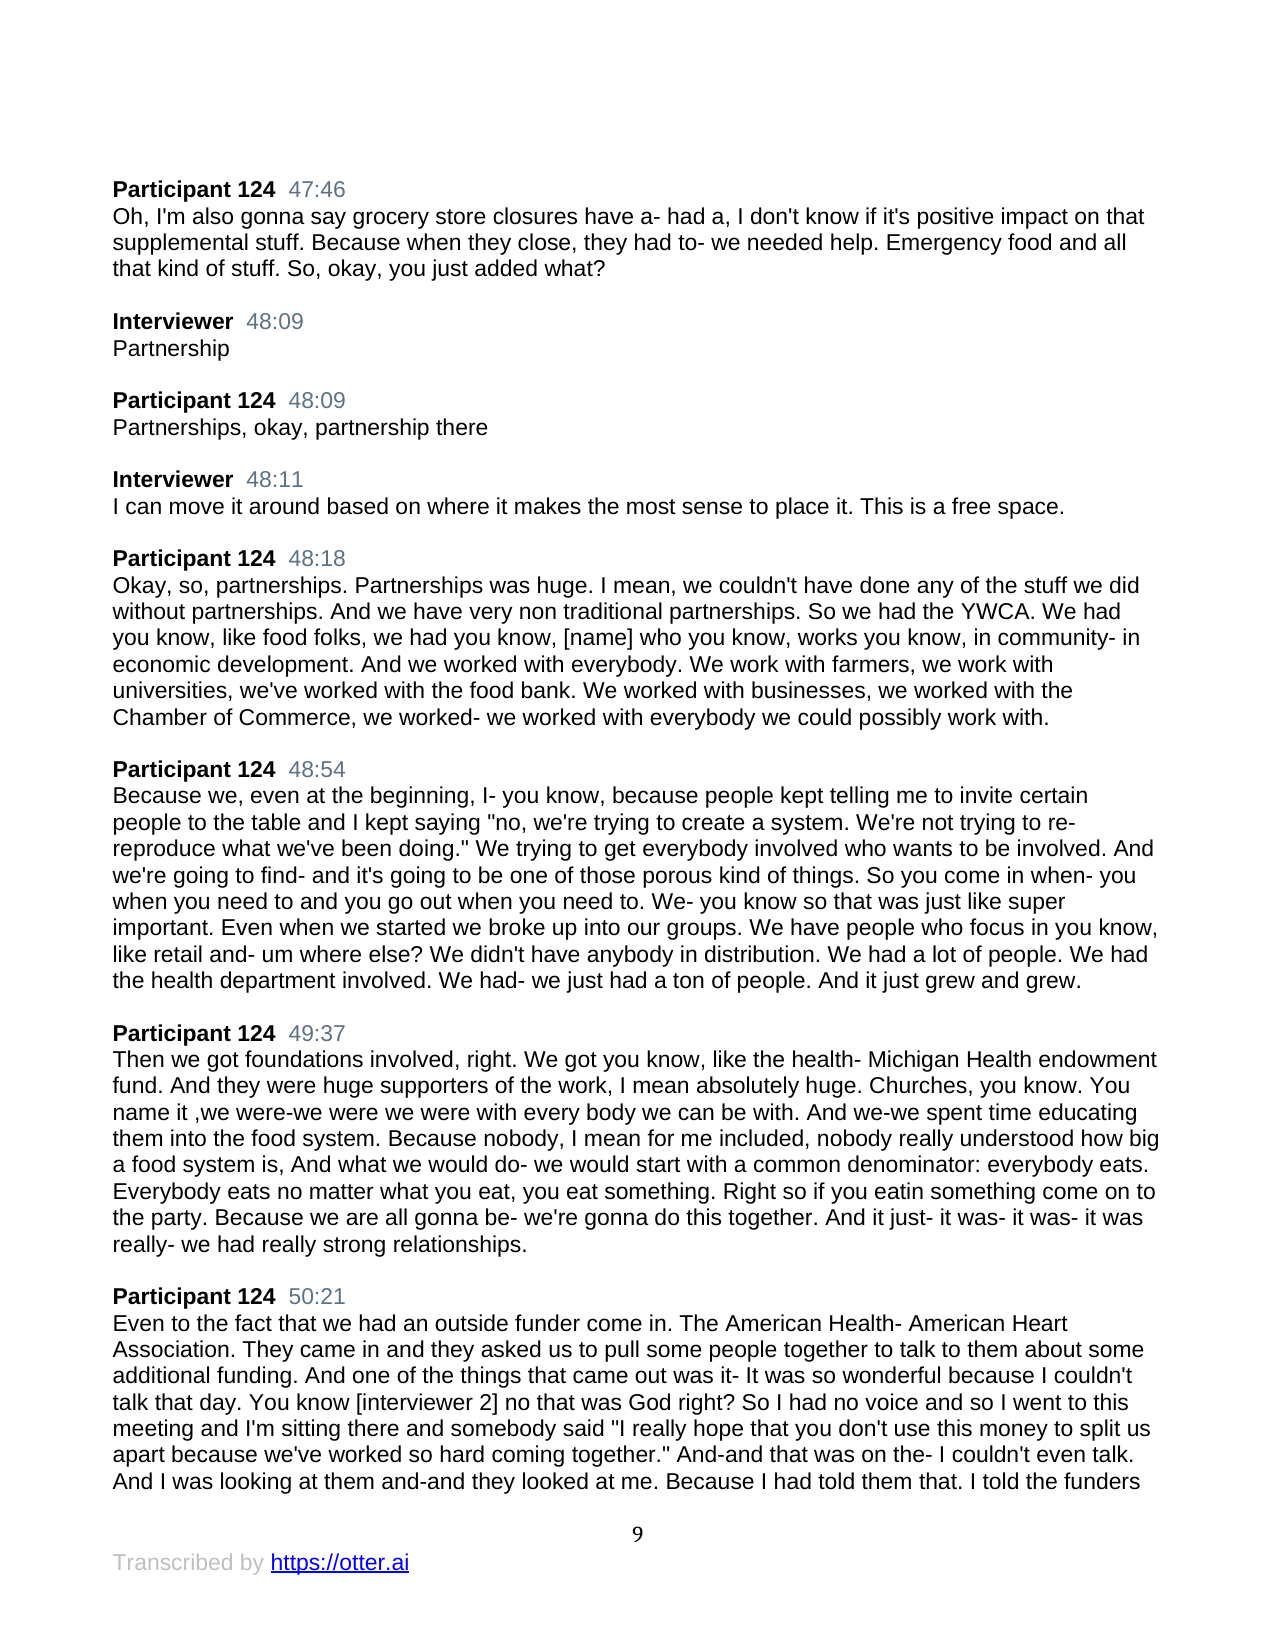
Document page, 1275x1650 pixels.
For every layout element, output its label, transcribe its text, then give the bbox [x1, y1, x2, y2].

text Because we, even at the beginning, I- you know, because people kept telling me to invite certain people to the table and I kept saying "no, we're trying to create a system. We're not trying to re-reproduce what we've been doing." We trying to get everybody involved who wants to be involved. And we're going to find- and it's going to be one of those porous kind of things. So you come in when- you when you need to and you go out when you need to. We- you know so that was just like super important. Even when we started we broke up into our groups. We have people who focus in you know, like retail and- um where else? We didn't have anybody in distribution. We had a lot of people. We had the health department involved. We had- we just had a ton of people. And it just grew and grew. [112, 782, 1162, 993]
text Participant 124 50:21 [112, 1283, 1162, 1309]
text Participant 124 47:46 [112, 176, 1162, 203]
text Interviewer 48:11 [112, 466, 1162, 493]
text Participant 124 48:09 [112, 387, 1162, 413]
text Participant 124 48:18 [112, 545, 1162, 572]
text Partnership [112, 334, 1162, 361]
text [112, 1309, 1162, 1494]
text Partnerships, okay, partnership there [112, 413, 1162, 440]
text Participant 124 48:54 [112, 756, 1162, 782]
text Participant 124 49:37 [112, 1020, 1162, 1046]
text Okay, so, partnerships. Partnerships was huge. I mean, we couldn't have done any of the stuff we did without partnerships. And we have very non traditional partnerships. So we had the YWCA. We had you know, like food folks, we had you know, [name] who you know, works you know, in community- in economic development. And we worked with everybody. We work with farmers, we work with universities, we've worked with the food bank. We worked with businesses, we worked with the Chamber of Commerce, we worked- we worked with everybody we could possibly work with. [112, 572, 1162, 730]
text I can move it around based on where it makes the most sense to place it. This is a free space. [112, 493, 1162, 519]
text Oh, I'm also gonna say grocery store closures have a- had a, I don't know if it's positive impact on that supplemental stuff. Because when they close, they had to- we needed help. Emergency food and all that kind of stuff. So, okay, you just added what? [112, 203, 1162, 282]
text Then we got foundations involved, right. We got you know, like the health- Michigan Health endowment fund. And they were huge supporters of the work, I mean absolutely huge. Churches, you know. You name it ,we were-we were we were with every body we can be with. And we-we spent time educating them into the food system. Because nobody, I mean for me included, nobody really understood how big a food system is, And what we would do- we would start with a common denominator: everybody eats. Everybody eats no matter what you eat, you eat something. Right so if you eatin something come on to the party. Because we are all gonna be- we're gonna do this together. And it just- it was- it was- it was really- we had really strong relationships. [112, 1046, 1162, 1257]
text Interviewer 48:09 [112, 308, 1162, 334]
